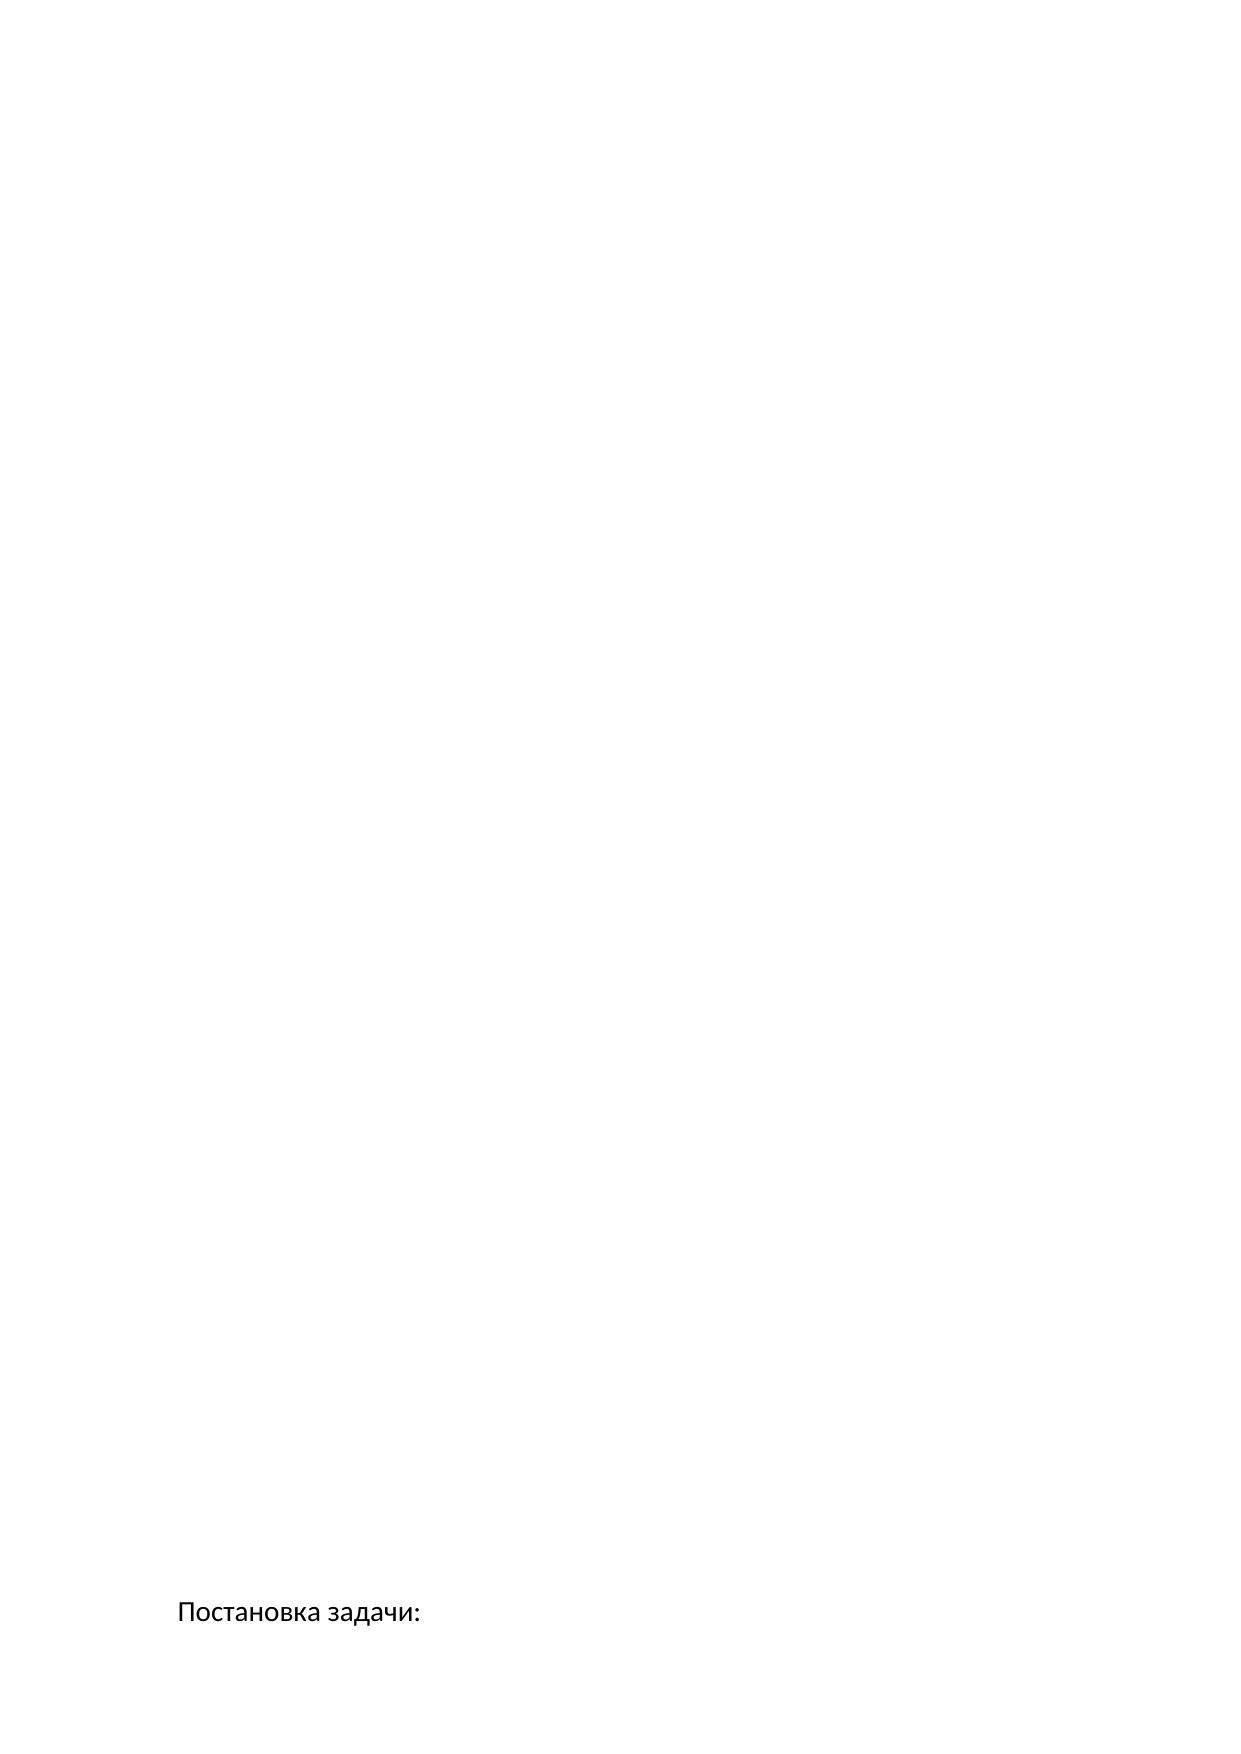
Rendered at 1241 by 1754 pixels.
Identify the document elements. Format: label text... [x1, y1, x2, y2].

text Постановка задачи: [177, 1593, 1152, 1629]
